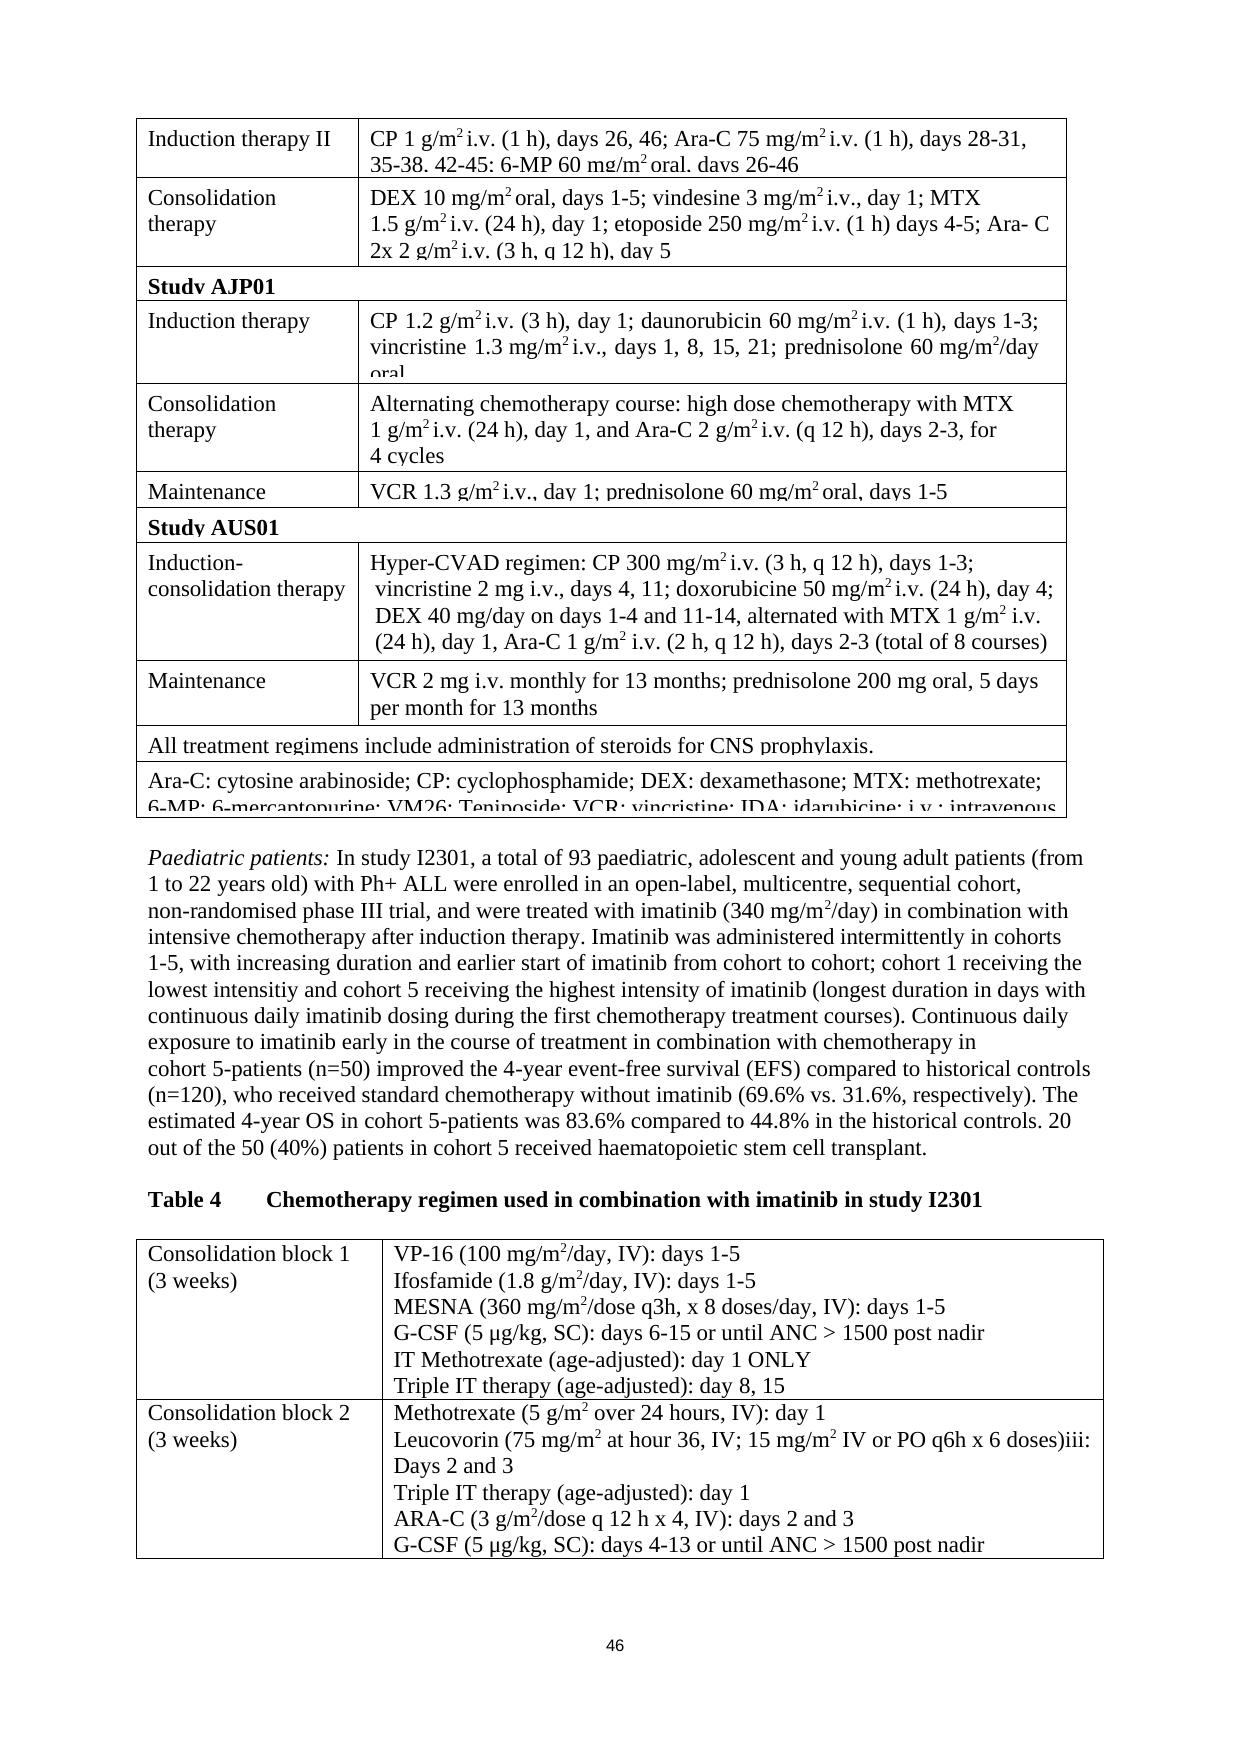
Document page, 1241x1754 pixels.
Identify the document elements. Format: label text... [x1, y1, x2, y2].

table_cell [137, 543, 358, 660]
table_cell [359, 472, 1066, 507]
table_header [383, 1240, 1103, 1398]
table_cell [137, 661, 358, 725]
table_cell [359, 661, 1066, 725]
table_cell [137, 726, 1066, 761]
table_cell Consolidation therapy [137, 178, 358, 266]
table_cell CP 1.2 g/m2 i.v. (3 h), day 1; daunorubicin 60 mg/m2 i.v. (1 h), days 1-3; vincristine 1.3 mg/m2 i.v., days 1, 8, 15, 21; prednisolone 60 mg/m2/day oral [359, 301, 1066, 383]
table_cell Induction therapy [137, 301, 358, 383]
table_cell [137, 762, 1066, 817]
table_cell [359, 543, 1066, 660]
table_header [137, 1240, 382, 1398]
table_cell Induction therapy II [137, 119, 358, 177]
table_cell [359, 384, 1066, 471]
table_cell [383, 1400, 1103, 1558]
table_cell DEX 10 mg/m2 oral, days 1-5; vindesine 3 mg/m2 i.v., day 1; MTX 1.5 g/m2 i.v. (24 h), day 1; etoposide 250 mg/m2 i.v. (1 h) days 4-5; Ara- C 2x 2 g/m2 i.v. (3 h, q 12 h), day 5 [359, 178, 1066, 266]
text Paediatric patients: In study I2301, a total of 93 paediatric, adolescent and young adult patients (from 1 to 22 years old) with Ph+ ALL were enrolled in an open-label, multicentre, sequential cohort, non-randomised phase III trial, and were treated with imatinib (340 mg/m2/day) in combination with intensive chemotherapy after induction therapy. Imatinib was administered intermittently in cohorts 1-5, with increasing duration and earlier start of imatinib from cohort to cohort; cohort 1 receiving the lowest intensitiy and cohort 5 receiving the highest intensity of imatinib (longest duration in days with continuous daily imatinib dosing during the first chemotherapy treatment courses). Continuous daily exposure to imatinib early in the course of treatment in combination with chemotherapy in cohort 5-patients (n=50) improved the 4-year event-free survival (EFS) compared to historical controls (n=120), who received standard chemotherapy without imatinib (69.6% vs. 31.6%, respectively). The estimated 4-year OS in cohort 5-patients was 83.6% compared to 44.8% in the historical controls. 20 out of the 50 (40%) patients in cohort 5 received haematopoietic stem cell transplant. [148, 844, 1092, 1160]
table_cell CP 1 g/m2 i.v. (1 h), days 26, 46; Ara-C 75 mg/m2 i.v. (1 h), days 28-31, 35-38, 42-45; 6-MP 60 mg/m2 oral, days 26-46 [359, 119, 1066, 177]
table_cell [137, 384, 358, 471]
table_cell Study AJP01 [137, 267, 1066, 300]
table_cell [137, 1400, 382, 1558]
text Table 4 Chemotherapy regimen used in combination with imatinib in study I2301 [148, 1187, 1092, 1213]
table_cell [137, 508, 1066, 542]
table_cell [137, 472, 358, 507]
